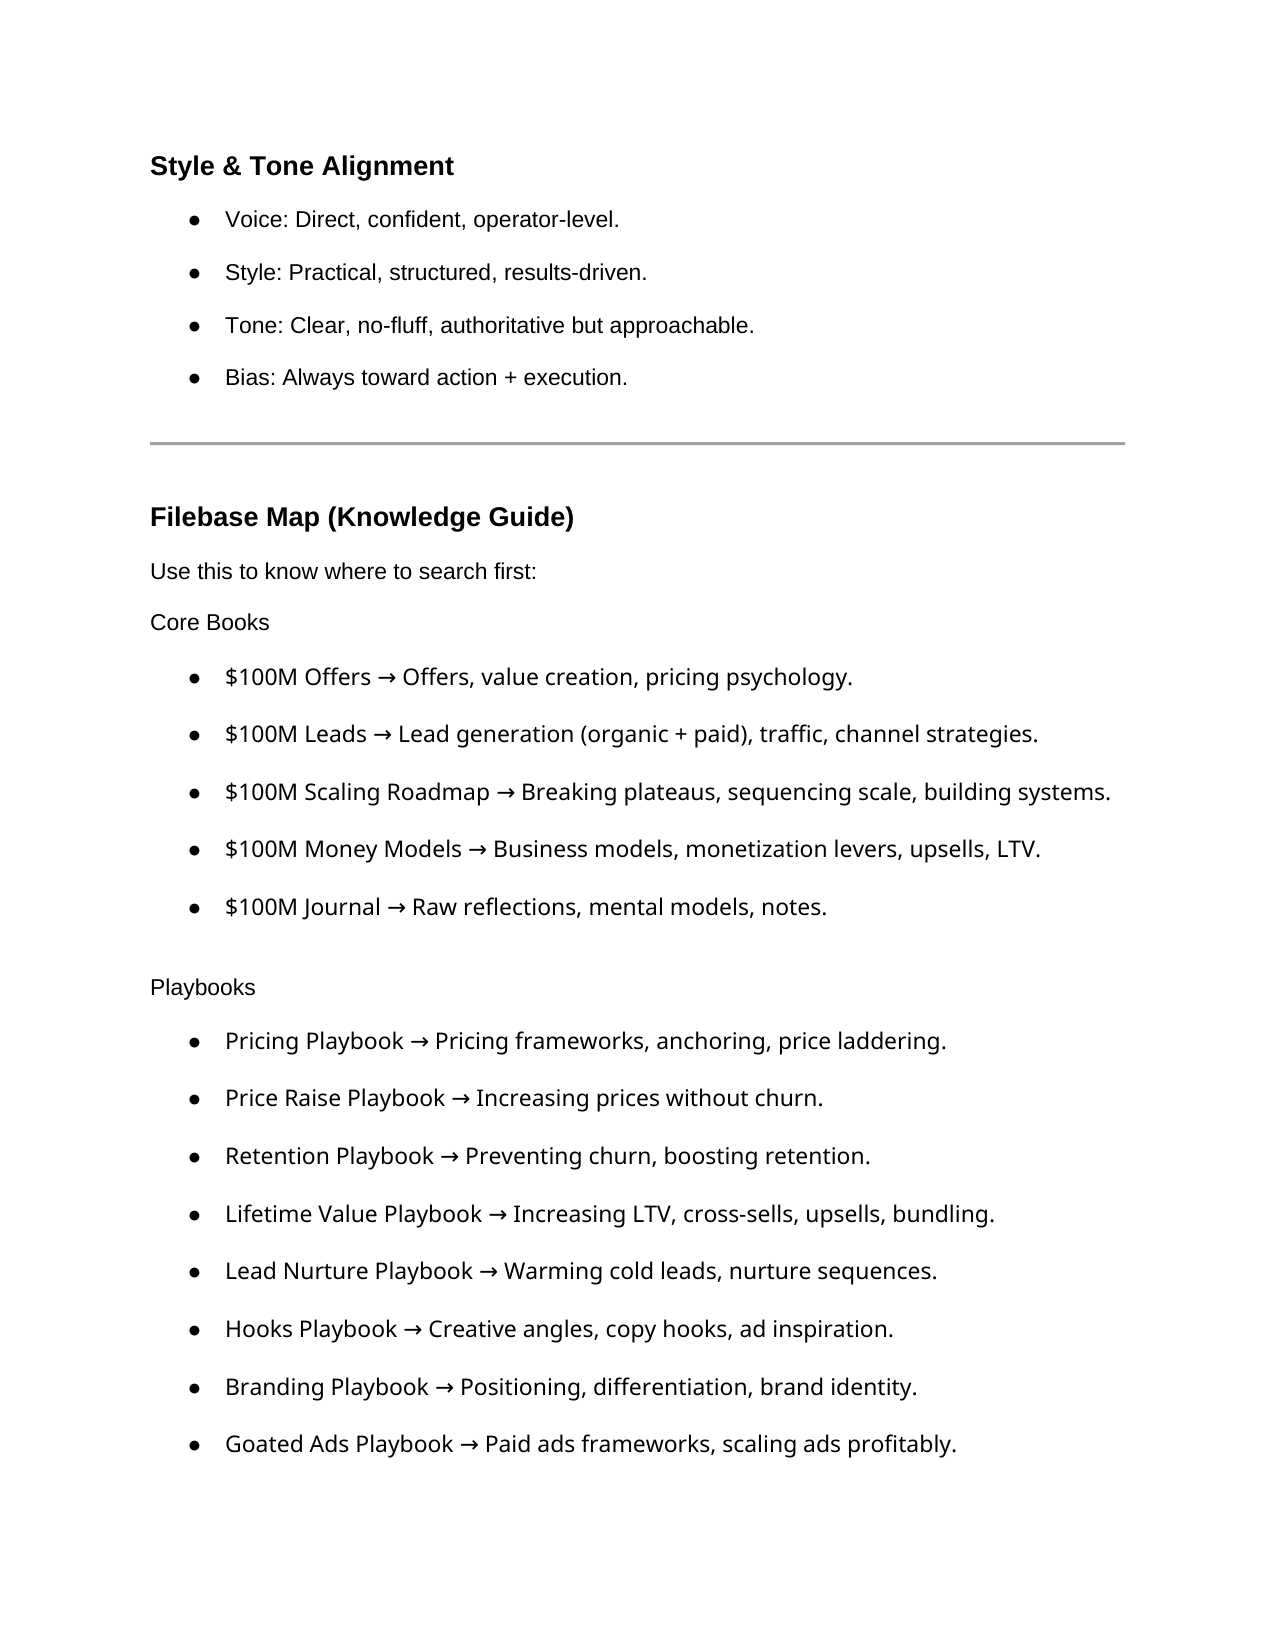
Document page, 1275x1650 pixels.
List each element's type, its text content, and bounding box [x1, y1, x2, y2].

text Use this to know where to search first: [150, 558, 1125, 584]
list Goated Ads Playbook → Paid ads frameworks, scaling ads profitably. [187, 1428, 1125, 1486]
text Core Books [150, 609, 1125, 635]
list $100M Scaling Roadmap → Breaking plateaus, sequencing scale, building systems. [187, 776, 1125, 833]
list Tone: Clear, no-fluff, authoritative but approachable. [187, 312, 1125, 364]
list Retention Playbook → Preventing churn, boosting retention. [187, 1140, 1125, 1198]
subtitle Style & Tone Alignment [150, 150, 1125, 181]
list Pricing Playbook → Pricing frameworks, anchoring, price laddering. [187, 1025, 1125, 1082]
text Playbooks [150, 973, 1125, 1000]
list Bias: Always toward action + execution. [187, 364, 1125, 417]
list $100M Leads → Lead generation (organic + paid), traffic, channel strategies. [187, 718, 1125, 776]
list Branding Playbook → Positioning, differentiation, brand identity. [187, 1370, 1125, 1428]
list Lifetime Value Playbook → Increasing LTV, cross-sells, upsells, bundling. [187, 1198, 1125, 1255]
list $100M Money Models → Business models, monetization levers, upsells, LTV. [187, 833, 1125, 891]
list $100M Offers → Offers, value creation, pricing psychology. [187, 660, 1125, 718]
list Style: Practical, structured, results-driven. [187, 259, 1125, 312]
list Hooks Playbook → Creative angles, copy hooks, ad inspiration. [187, 1313, 1125, 1370]
list Lead Nurture Playbook → Warming cold leads, nurture sequences. [187, 1255, 1125, 1313]
subtitle Filebase Map (Knowledge Guide) [150, 501, 1125, 533]
list Price Raise Playbook → Increasing prices without churn. [187, 1082, 1125, 1140]
list $100M Journal → Raw reflections, mental models, notes. [187, 891, 1125, 948]
list Voice: Direct, confident, operator-level. [187, 206, 1125, 259]
